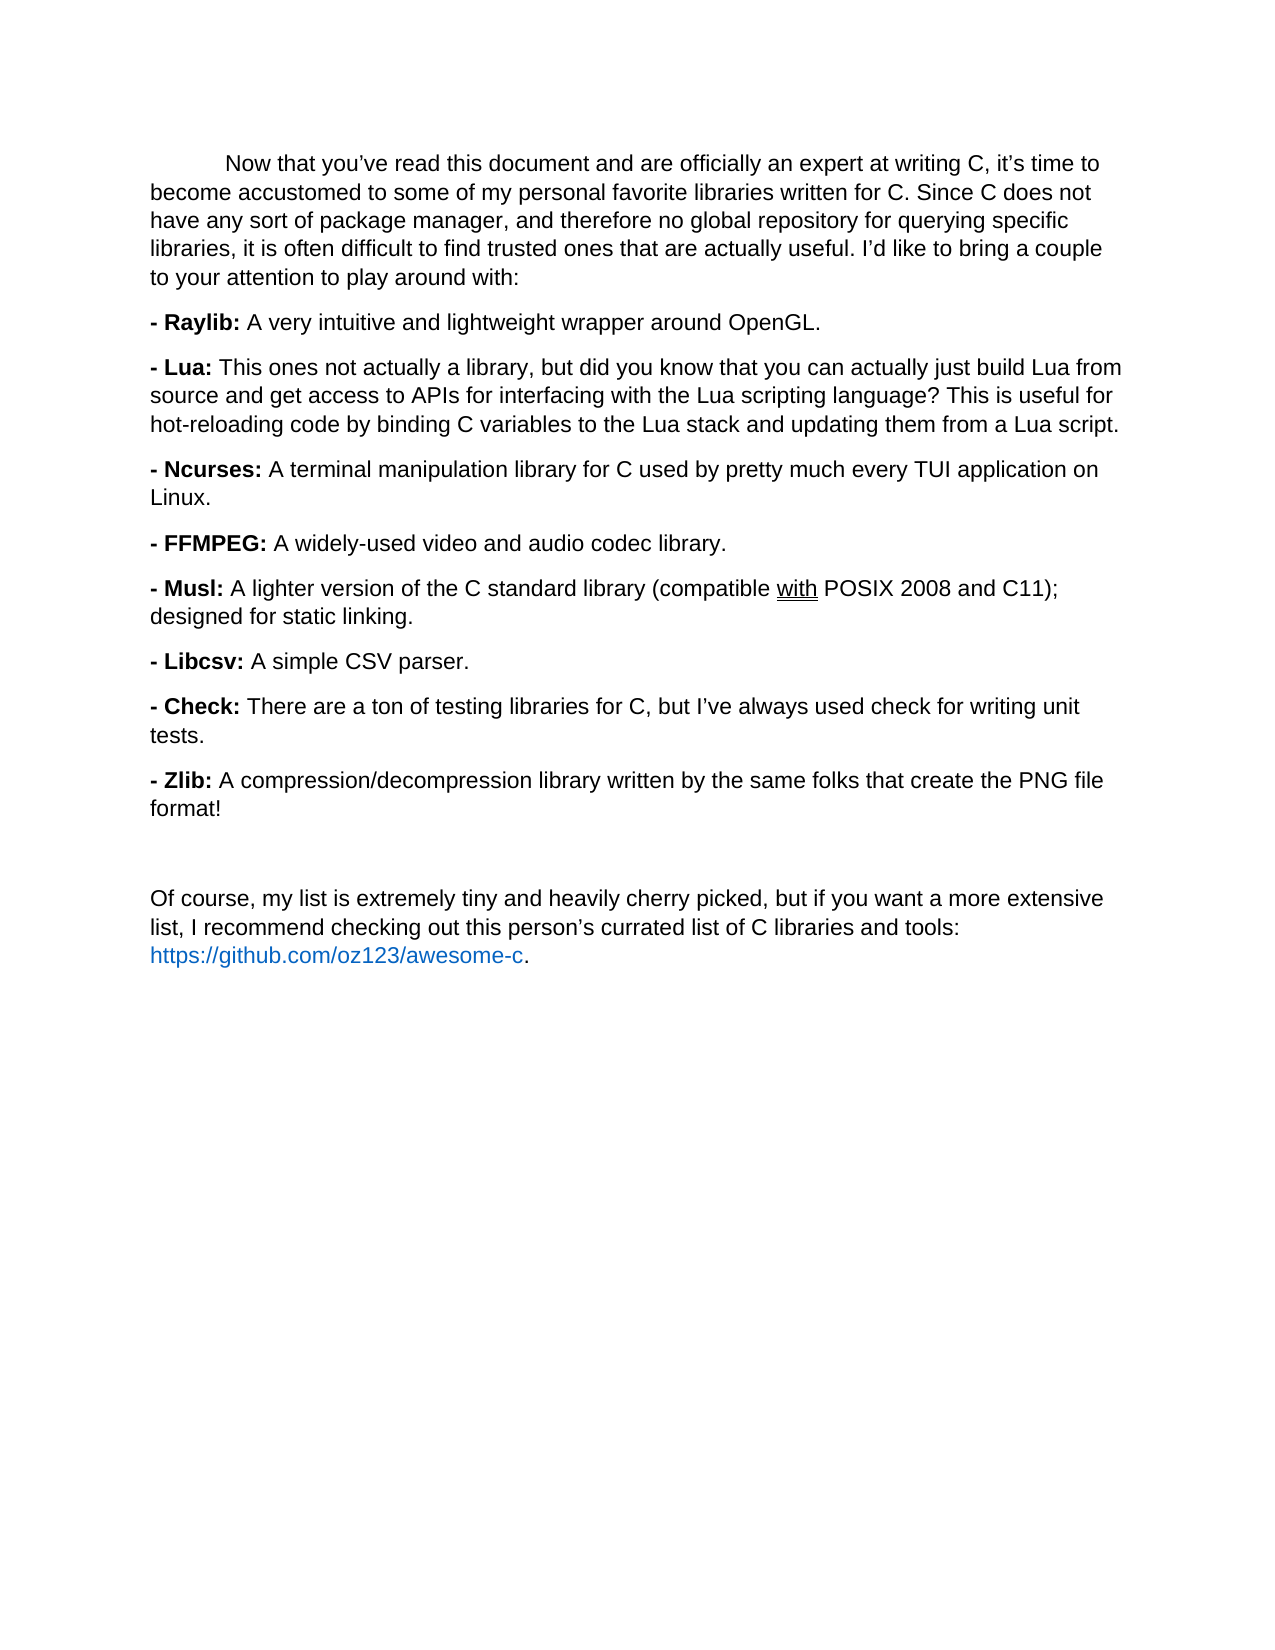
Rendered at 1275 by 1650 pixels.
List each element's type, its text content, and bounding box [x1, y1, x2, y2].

list - Check: There are a ton of testing libraries for C, but I’ve always used check for writing unit tests. [150, 693, 1125, 748]
list - FFMPEG: A widely-used video and audio codec library. [150, 529, 1125, 556]
list - Ncurses: A terminal manipulation library for C used by pretty much every TUI application on Linux. [150, 456, 1125, 511]
list - Libcsv: A simple CSV parser. [150, 648, 1125, 674]
list - Zlib: A compression/decompression library written by the same folks that create the PNG file format! [150, 767, 1125, 822]
list - Raylib: A very intuitive and lightweight wrapper around OpenGL. [150, 309, 1125, 335]
list - Lua: This ones not actually a library, but did you know that you can actually just build Lua from source and get access to APIs for interfacing with the Lua scripting language? This is useful for hot-reloading code by binding C variables to the Lua stack and updating them from a Lua script. [150, 354, 1125, 437]
list - Musl: A lighter version of the C standard library (compatible with POSIX 2008 and C11); designed for static linking. [150, 574, 1125, 629]
list Of course, my list is extremely tiny and heavily cherry picked, but if you want a more extensive list, I recommend checking out this person’s currated list of C libraries and tools: https://github.com/oz123/awesome-c. [150, 885, 1125, 969]
list Now that you’ve read this document and are officially an expert at writing C, it’s time to become accustomed to some of my personal favorite libraries written for C. Since C does not have any sort of package manager, and therefore no global repository for querying specific libraries, it is often difficult to find trusted ones that are actually useful. I’d like to bring a couple to your attention to play around with: [150, 150, 1125, 290]
